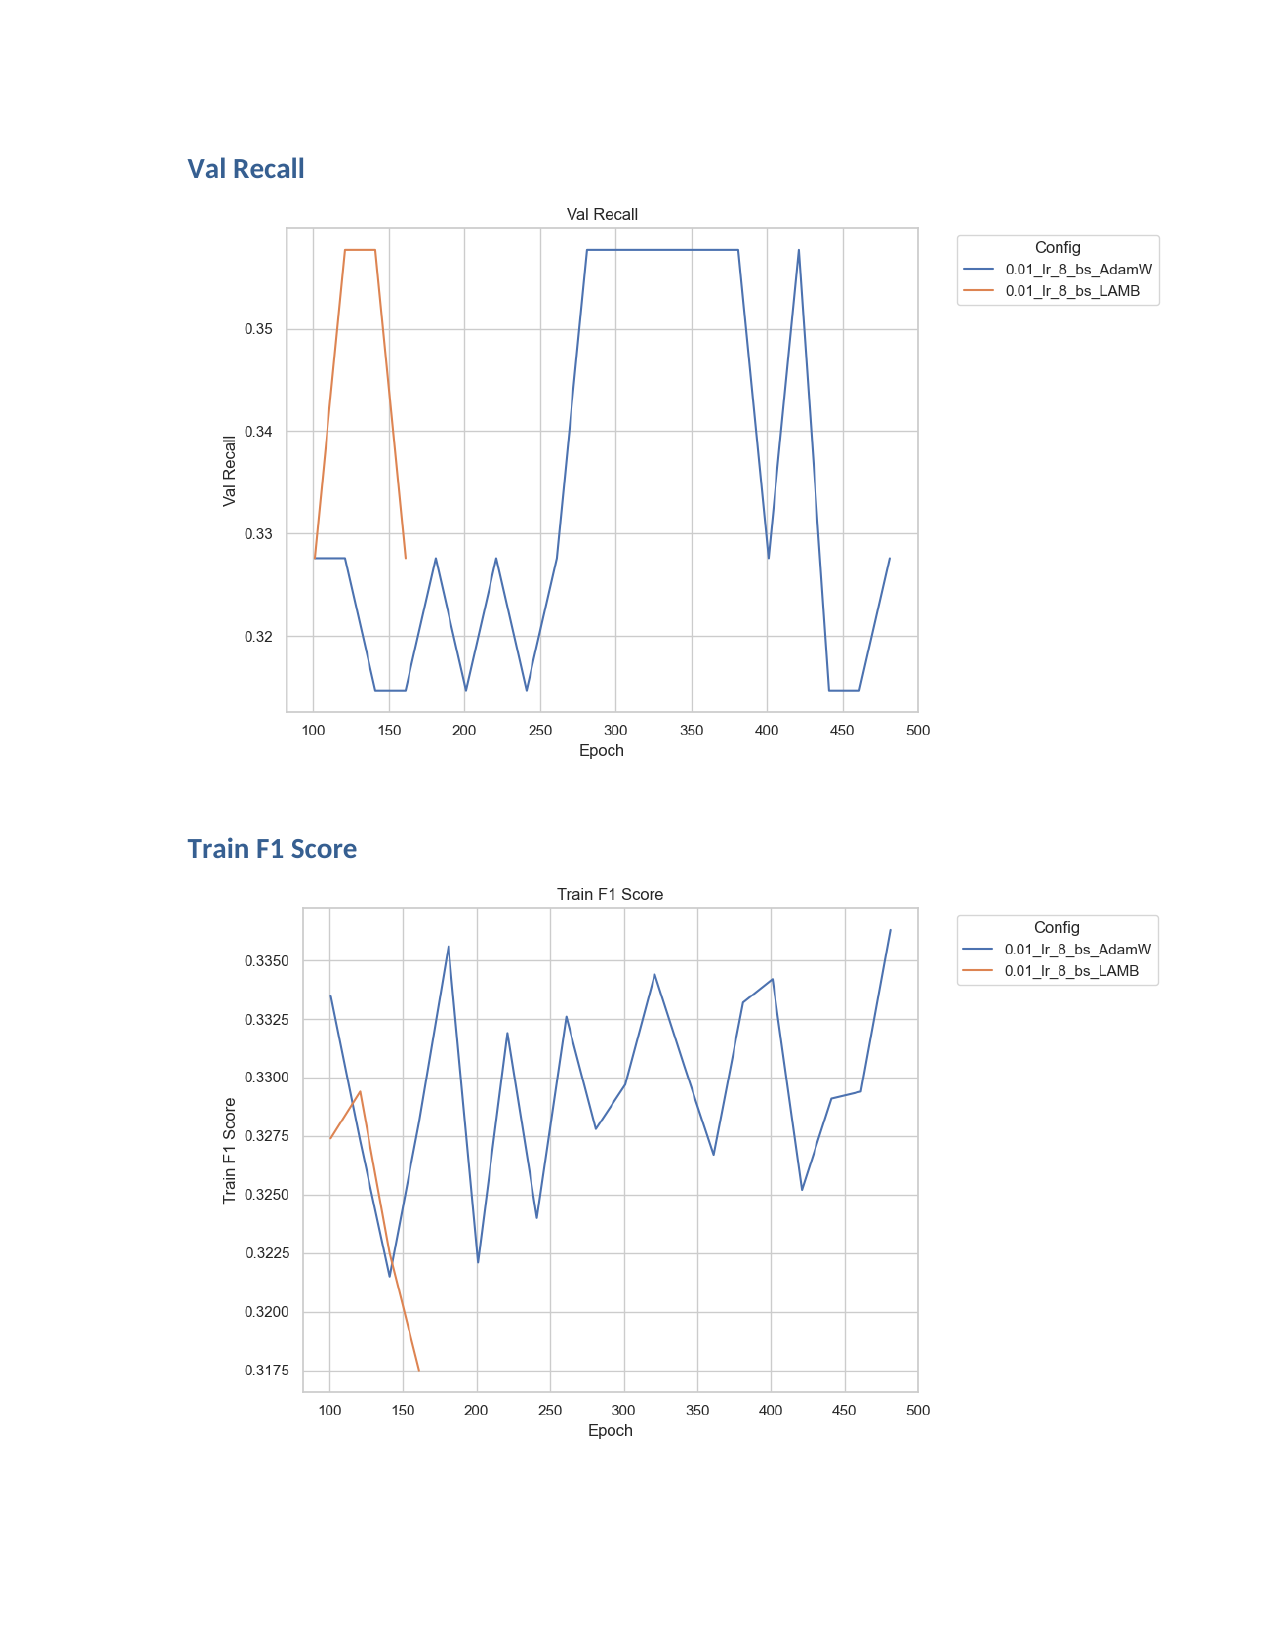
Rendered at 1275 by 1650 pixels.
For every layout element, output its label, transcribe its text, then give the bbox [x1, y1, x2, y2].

subtitle Val Recall [187, 150, 1087, 186]
subtitle Train F1 Score [187, 830, 1087, 865]
picture [206, 191, 1182, 776]
picture [206, 870, 1182, 1456]
